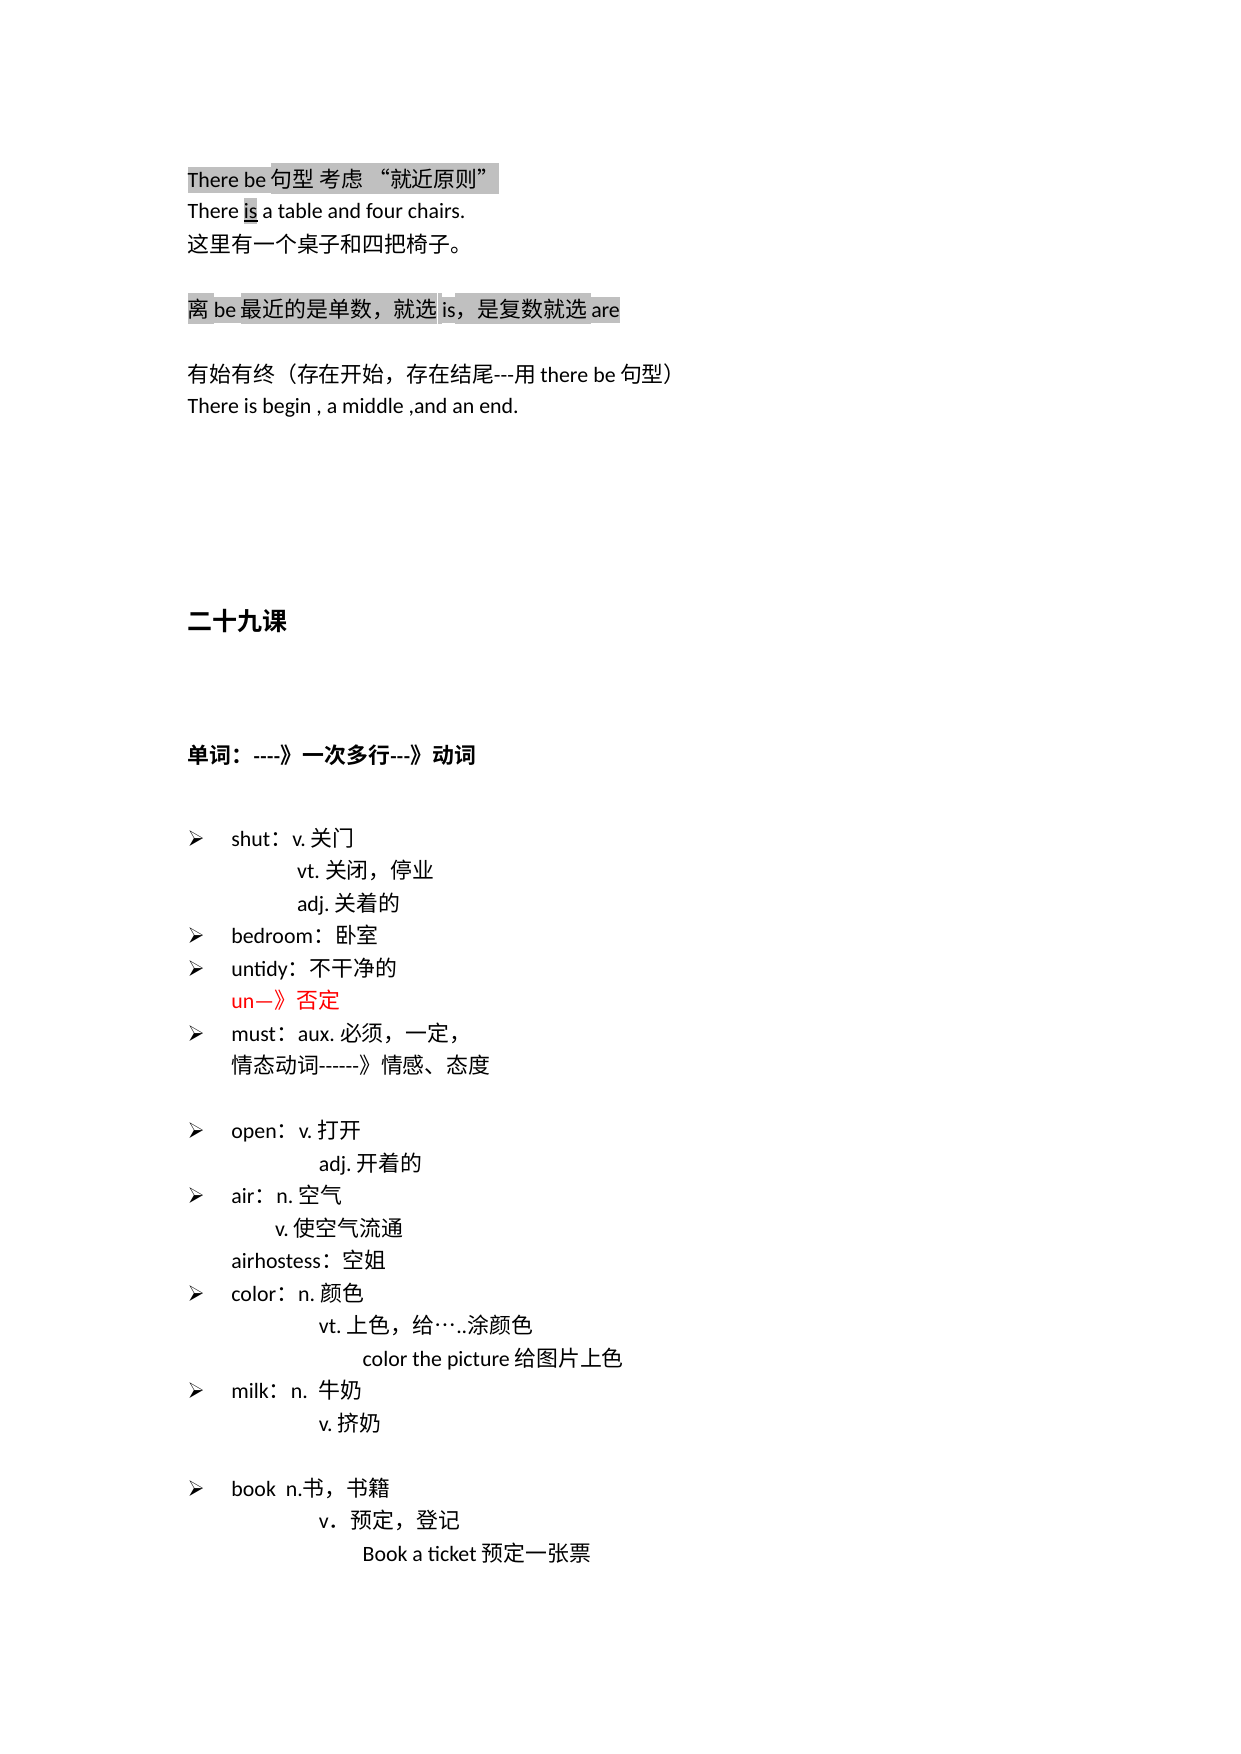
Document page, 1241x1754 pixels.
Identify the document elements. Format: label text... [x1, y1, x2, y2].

text There is begin , a middle ,and an end. [187, 389, 1053, 422]
list book n.书，书籍 [187, 1470, 1053, 1503]
text Book a ticket 预定一张票 [187, 1535, 1053, 1568]
list untidy：不干净的 [187, 950, 1053, 983]
subtitle 单词：----》一次多行---》动词 [187, 738, 1053, 770]
text v. 挤奶 [319, 1405, 1053, 1438]
list air：n. 空气 [187, 1178, 1053, 1210]
list vt. 关闭，停业 [297, 853, 1053, 885]
list adj. 关着的 [275, 885, 1053, 918]
list open：v. 打开 [187, 1113, 1053, 1145]
list v．预定，登记 [319, 1503, 1053, 1535]
text 离be最近的是单数，就选is，是复数就选are [187, 292, 1053, 324]
list un—》否定 [231, 983, 1053, 1015]
text 这里有一个桌子和四把椅子。 [187, 227, 1053, 259]
list shut：v. 关门 [187, 820, 1053, 853]
list must：aux. 必须，一定， [187, 1015, 1053, 1048]
subtitle 二十九课 [187, 587, 1053, 652]
list milk：n. 牛奶 [187, 1373, 1053, 1405]
list color：n. 颜色 [187, 1275, 1053, 1308]
text There is a table and four chairs. [187, 194, 1053, 227]
list vt. 上色，给…..涂颜色 [319, 1308, 1053, 1340]
text color the picture给图片上色 [187, 1340, 1053, 1373]
text airhostess：空姐 [187, 1243, 1053, 1275]
text 情态动词------》情感、态度 [231, 1048, 1053, 1080]
list bedroom：卧室 [187, 918, 1053, 950]
text 有始有终（存在开始，存在结尾---用there be句型） [187, 357, 1053, 389]
text v. 使空气流通 [231, 1210, 1053, 1243]
text adj. 开着的 [275, 1145, 1053, 1178]
text There be句型 考虑 “就近原则” [187, 162, 1053, 194]
